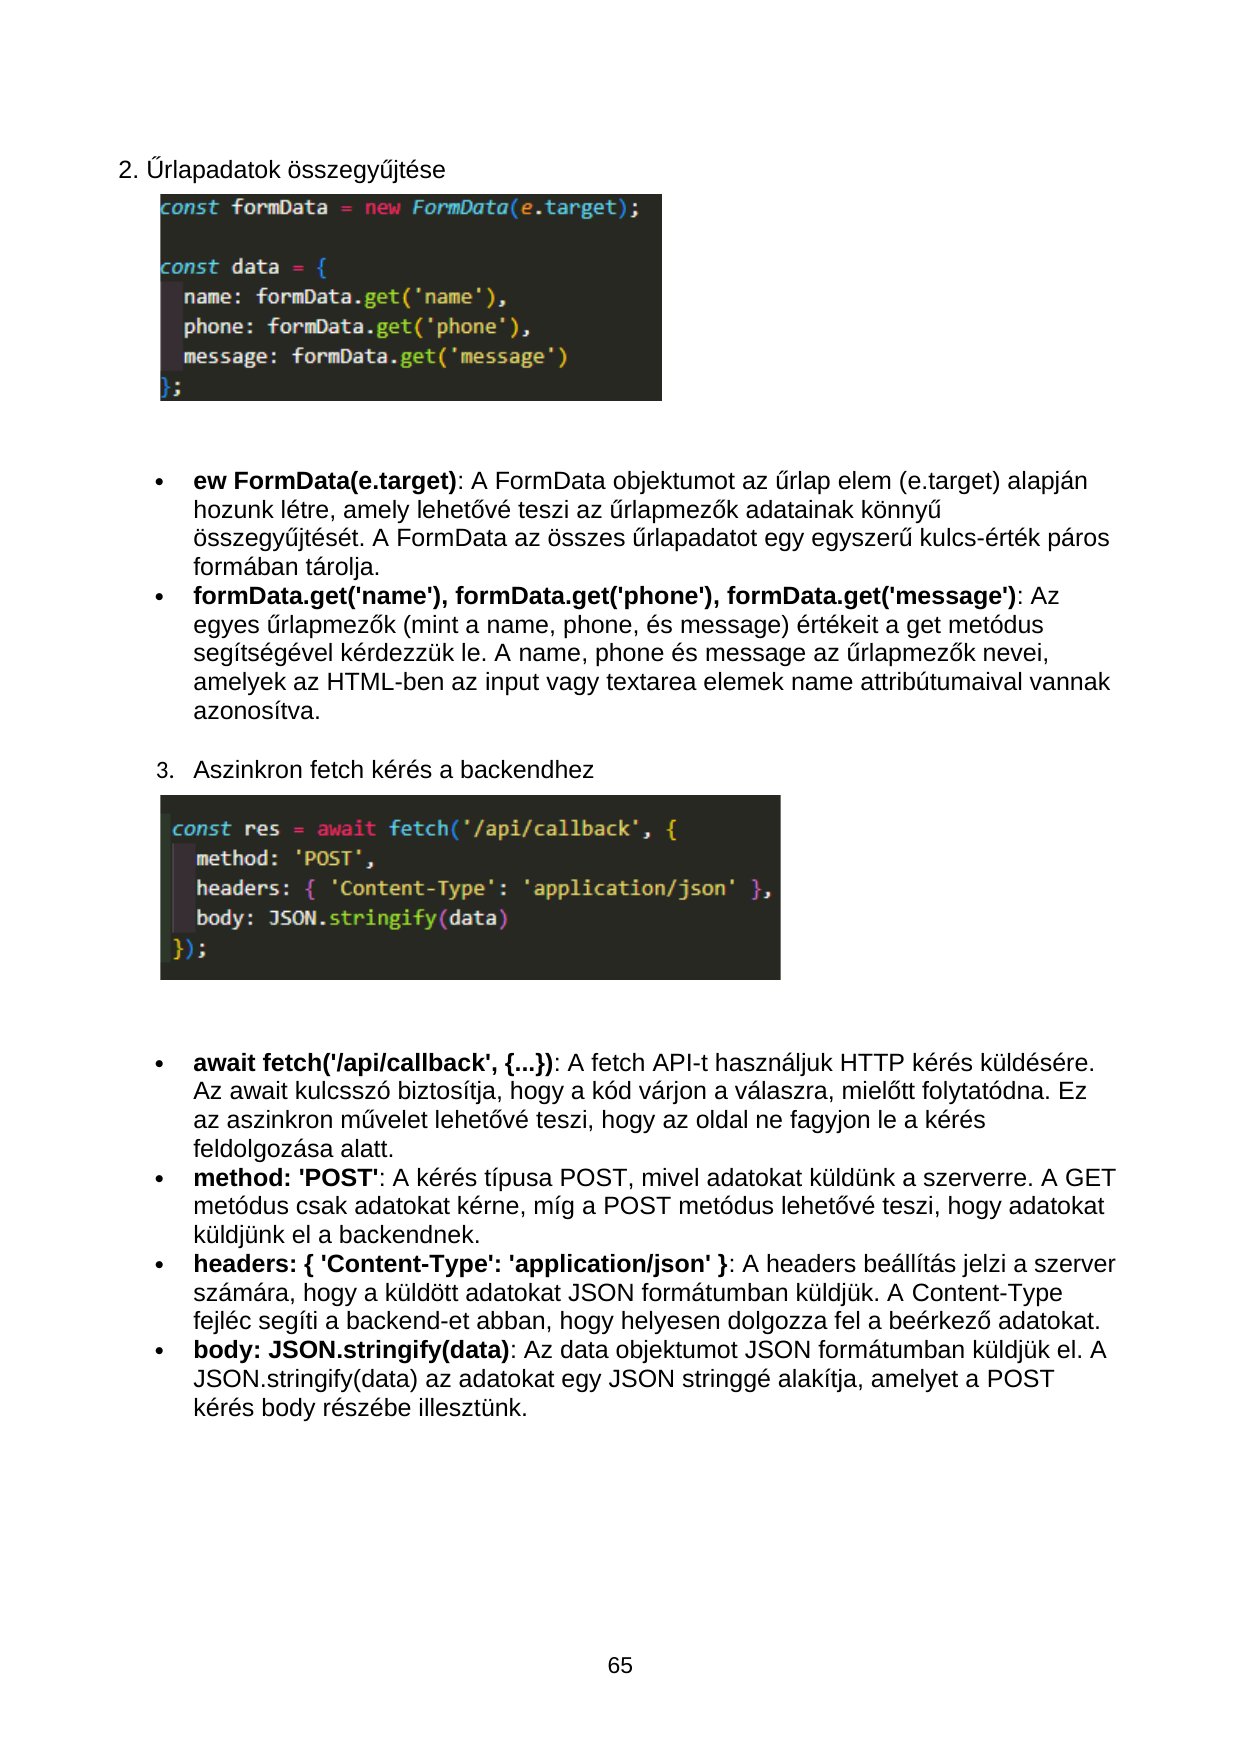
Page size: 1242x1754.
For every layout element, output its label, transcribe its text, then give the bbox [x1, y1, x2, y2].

list ew FormData(e.target): A FormData objektumot az űrlap elem (e.target) alapján hozunk létre, amely lehetővé teszi az űrlapmezők adatainak könnyű összegyűjtését. A FormData az összes űrlapadatot egy egyszerű kulcs-érték páros formában tárolja. [156, 466, 1121, 581]
list headers: { 'Content-Type': 'application/json' }: A headers beállítás jelzi a szerver számára, hogy a küldött adatokat JSON formátumban küldjük. A Content-Type fejléc segíti a backend-et abban, hogy helyesen dolgozza fel a beérkező adatokat. [156, 1249, 1121, 1335]
list formData.get('name'), formData.get('phone'), formData.get('message'): Az egyes űrlapmezők (mint a name, phone, és message) értékeit a get metódus segítségével kérdezzük le. A name, phone és message az űrlapmezők nevei, amelyek az HTML-ben az input vagy textarea elemek name attribútumaival vannak azonosítva. [156, 581, 1121, 724]
picture [160, 194, 662, 401]
subtitle 2. Űrlapadatok összegyűjtése [118, 155, 1121, 183]
subtitle Aszinkron fetch kérés a backendhez [156, 754, 1121, 784]
list method: 'POST': A kérés típusa POST, mivel adatokat küldünk a szerverre. A GET metódus csak adatokat kérne, míg a POST metódus lehetővé teszi, hogy adatokat küldjünk el a backendnek. [156, 1163, 1121, 1249]
list body: JSON.stringify(data): Az data objektumot JSON formátumban küldjük el. A JSON.stringify(data) az adatokat egy JSON stringgé alakítja, amelyet a POST kérés body részébe illesztünk. [156, 1335, 1121, 1421]
list await fetch('/api/callback', {...}): A fetch API-t használjuk HTTP kérés küldésére. Az await kulcsszó biztosítja, hogy a kód várjon a válaszra, mielőtt folytatódna. Ez az aszinkron művelet lehetővé teszi, hogy az oldal ne fagyjon le a kérés feldolgozása alatt. [156, 1048, 1121, 1163]
picture [160, 795, 781, 980]
